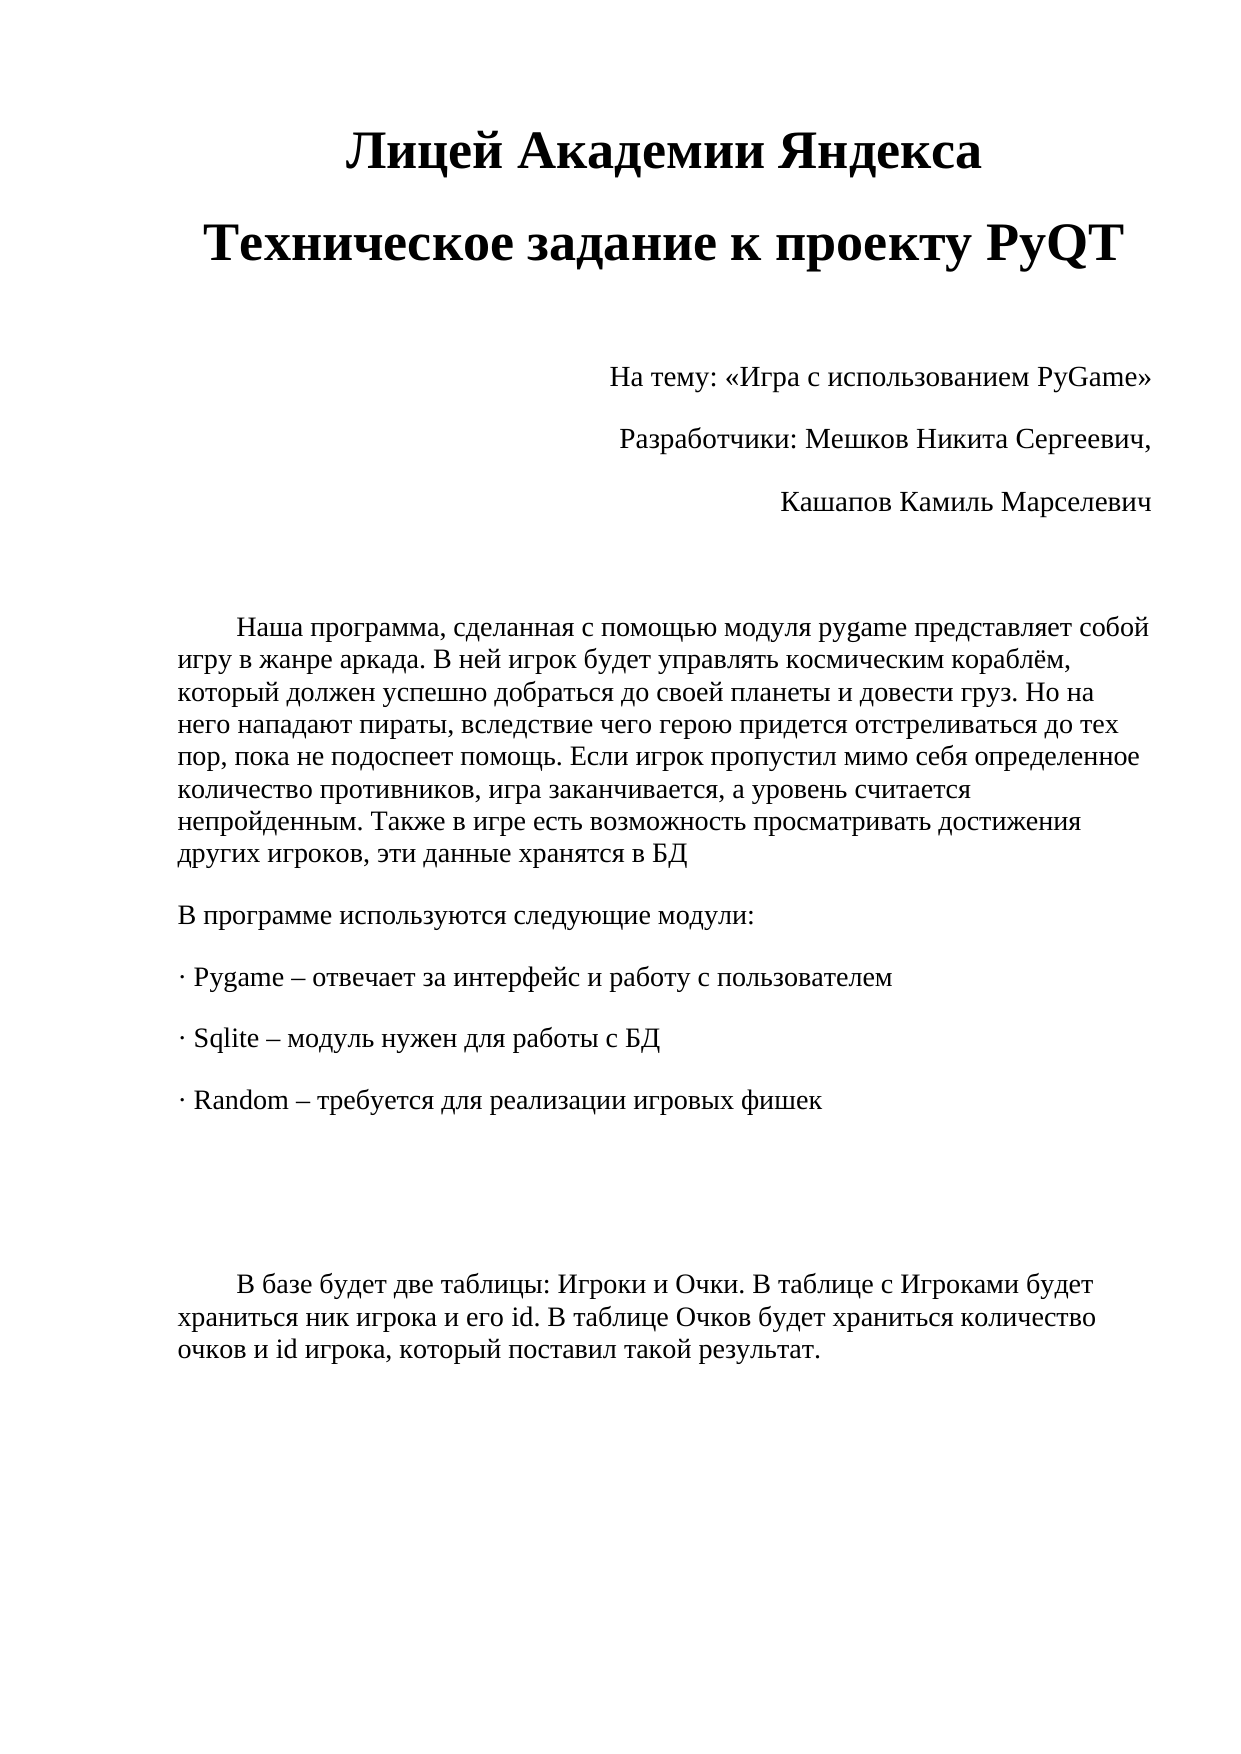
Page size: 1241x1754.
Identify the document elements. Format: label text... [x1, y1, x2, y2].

text В базе будет две таблицы: Игроки и Очки. В таблице с Игроками будет храниться ник игрока и его id. В таблице Очков будет храниться количество очков и id игрока, который поставил такой результат. [177, 1267, 1152, 1365]
text Техническое задание к проекту PyQT [177, 209, 1152, 272]
text В программе используются следующие модули: [177, 898, 1152, 931]
text Лицей Академии Яндекса [177, 118, 1152, 180]
text · Random – требуется для реализации игровых фишек [177, 1083, 1152, 1115]
text · Pygame – отвечает за интерфейс и работу с пользователем [177, 960, 1152, 992]
text Разработчики: Мешков Никита Сергеевич, [177, 422, 1152, 455]
text Кашапов Камиль Марселевич [177, 484, 1152, 518]
text Наша программа, сделанная с помощью модуля pygame представляет собой игру в жанре аркада. В ней игрок будет управлять космическим кораблём, который должен успешно добраться до своей планеты и довести груз. Но на него нападают пираты, вследствие чего герою придется отстреливаться до тех пор, пока не подоспеет помощь. Если игрок пропустил мимо себя определенное количество противников, игра заканчивается, а уровень считается непройденным. Также в игре есть возможность просматривать достижения других игроков, эти данные хранятся в БД [177, 610, 1152, 869]
text · Sqlite – модуль нужен для работы с БД [177, 1021, 1152, 1054]
text На тему: «Игра с использованием PyGame» [177, 359, 1152, 392]
